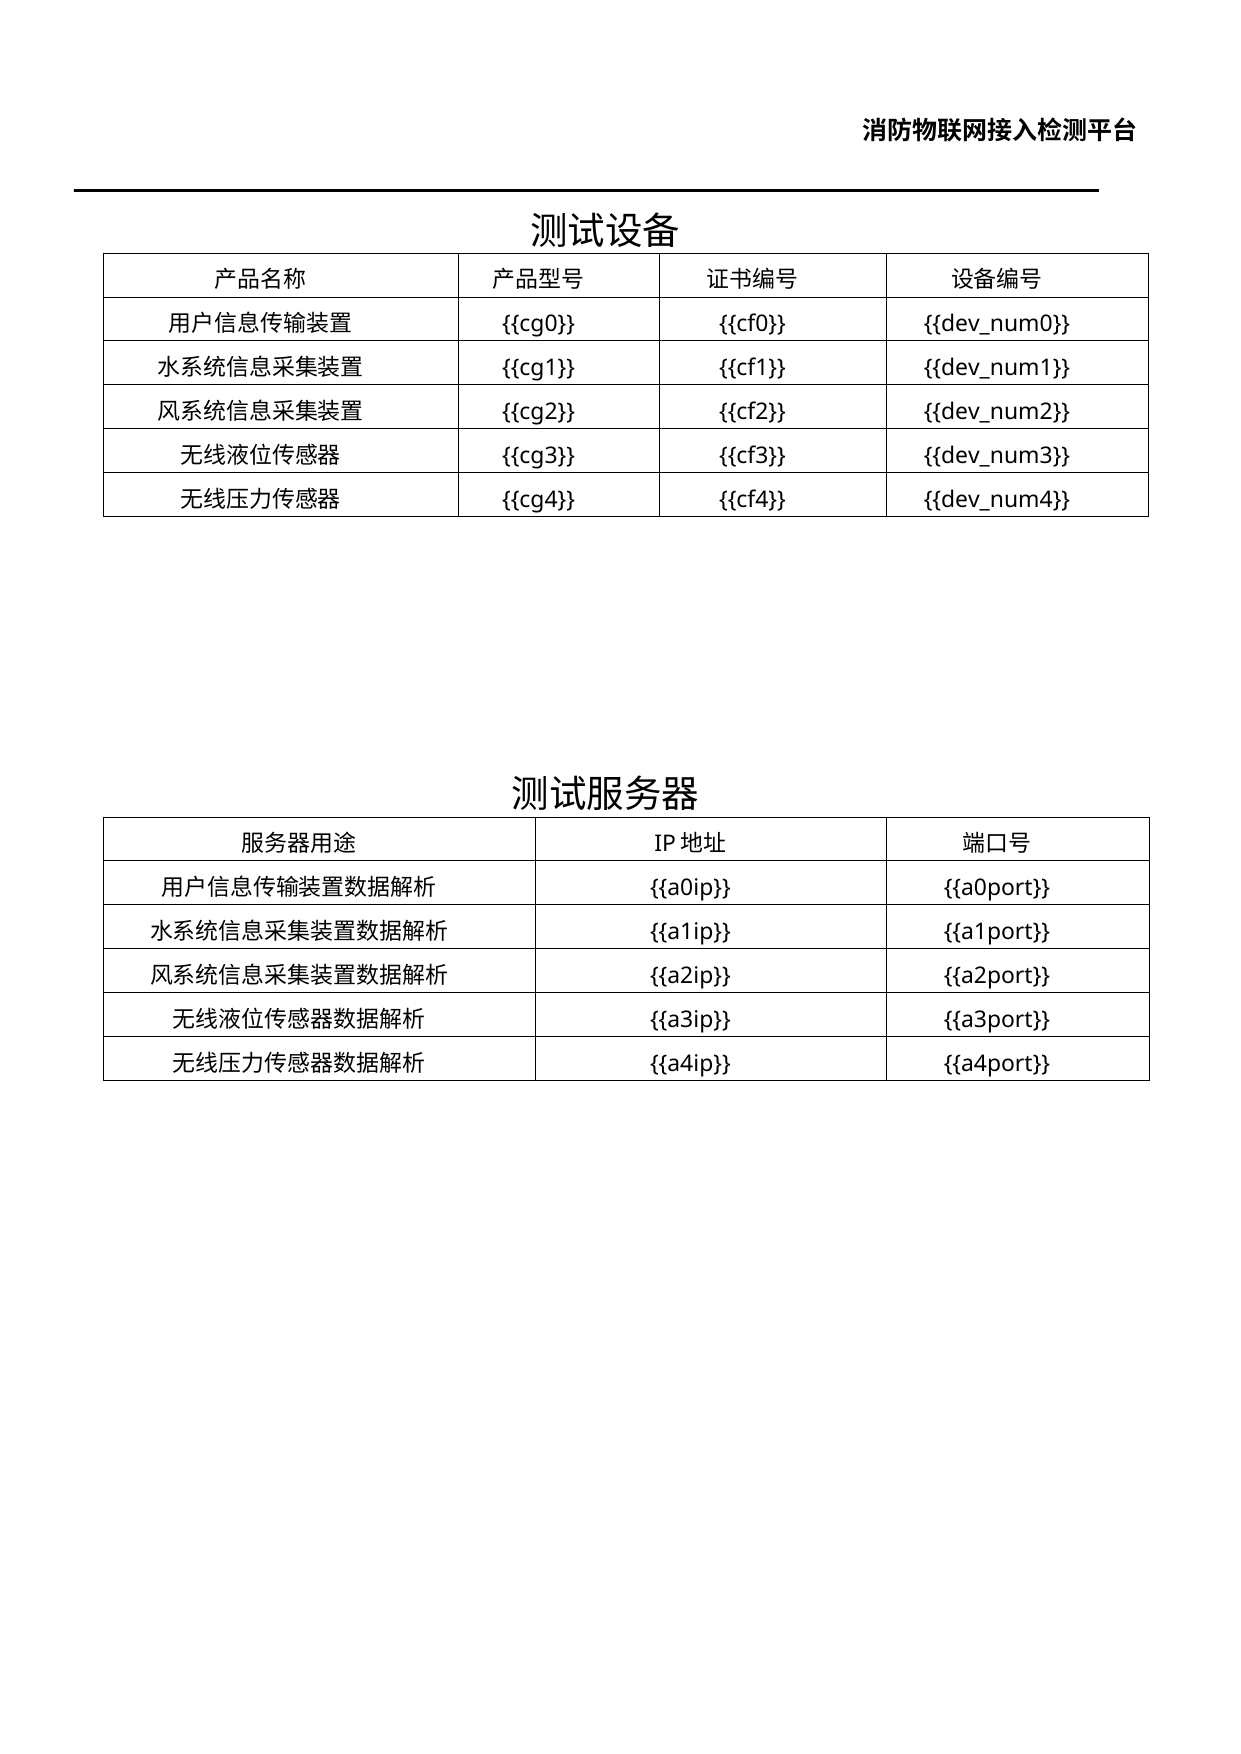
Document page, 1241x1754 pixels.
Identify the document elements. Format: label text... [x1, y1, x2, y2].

table_cell 风系统信息采集装置 [104, 385, 458, 428]
table_cell 用户信息传输装置 [104, 298, 458, 340]
table_cell {{a1ip}} [536, 905, 886, 948]
table_cell {{a0ip}} [536, 861, 886, 904]
table_header 服务器用途 [104, 818, 535, 860]
table_cell {{a4port}} [887, 1037, 1149, 1080]
table_header IP地址 [536, 818, 886, 860]
table_cell 无线压力传感器数据解析 [104, 1037, 535, 1080]
table_cell {{a2port}} [887, 949, 1149, 992]
table_cell 水系统信息采集装置数据解析 [104, 905, 535, 948]
table_cell {{dev_num0}} [887, 298, 1148, 340]
table_header 端口号 [887, 818, 1149, 860]
table_cell {{cg3}} [459, 429, 659, 472]
table_cell {{cg0}} [459, 298, 659, 340]
table_header 证书编号 [660, 254, 886, 297]
table_cell {{cg2}} [459, 385, 659, 428]
table_header 产品名称 [104, 254, 458, 297]
table_cell {{dev_num3}} [887, 429, 1148, 472]
table_cell 无线液位传感器 [104, 429, 458, 472]
table_cell 水系统信息采集装置 [104, 341, 458, 384]
table_cell {{cf2}} [660, 385, 886, 428]
table_cell {{dev_num4}} [887, 473, 1148, 516]
table_header 设备编号 [887, 254, 1148, 297]
table_cell {{cg1}} [459, 341, 659, 384]
text 测试设备 [114, 210, 1096, 253]
table_cell {{cf3}} [660, 429, 886, 472]
table_header 产品型号 [459, 254, 659, 297]
table_cell {{a2ip}} [536, 949, 886, 992]
table_cell 无线液位传感器数据解析 [104, 993, 535, 1036]
table_cell {{a3ip}} [536, 993, 886, 1036]
text 测试服务器 [114, 774, 1096, 817]
table_cell {{a1port}} [887, 905, 1149, 948]
table_cell {{cf0}} [660, 298, 886, 340]
table_cell {{a3port}} [887, 993, 1149, 1036]
table_cell {{a4ip}} [536, 1037, 886, 1080]
table_cell 风系统信息采集装置数据解析 [104, 949, 535, 992]
table_cell {{dev_num2}} [887, 385, 1148, 428]
table_cell 无线压力传感器 [104, 473, 458, 516]
text 消防物联网接入检测平台 [114, 117, 1137, 145]
table_cell {{cf1}} [660, 341, 886, 384]
table_cell 用户信息传输装置数据解析 [104, 861, 535, 904]
table_cell {{dev_num1}} [887, 341, 1148, 384]
table_cell {{a0port}} [887, 861, 1149, 904]
table_cell {{cf4}} [660, 473, 886, 516]
table_cell {{cg4}} [459, 473, 659, 516]
